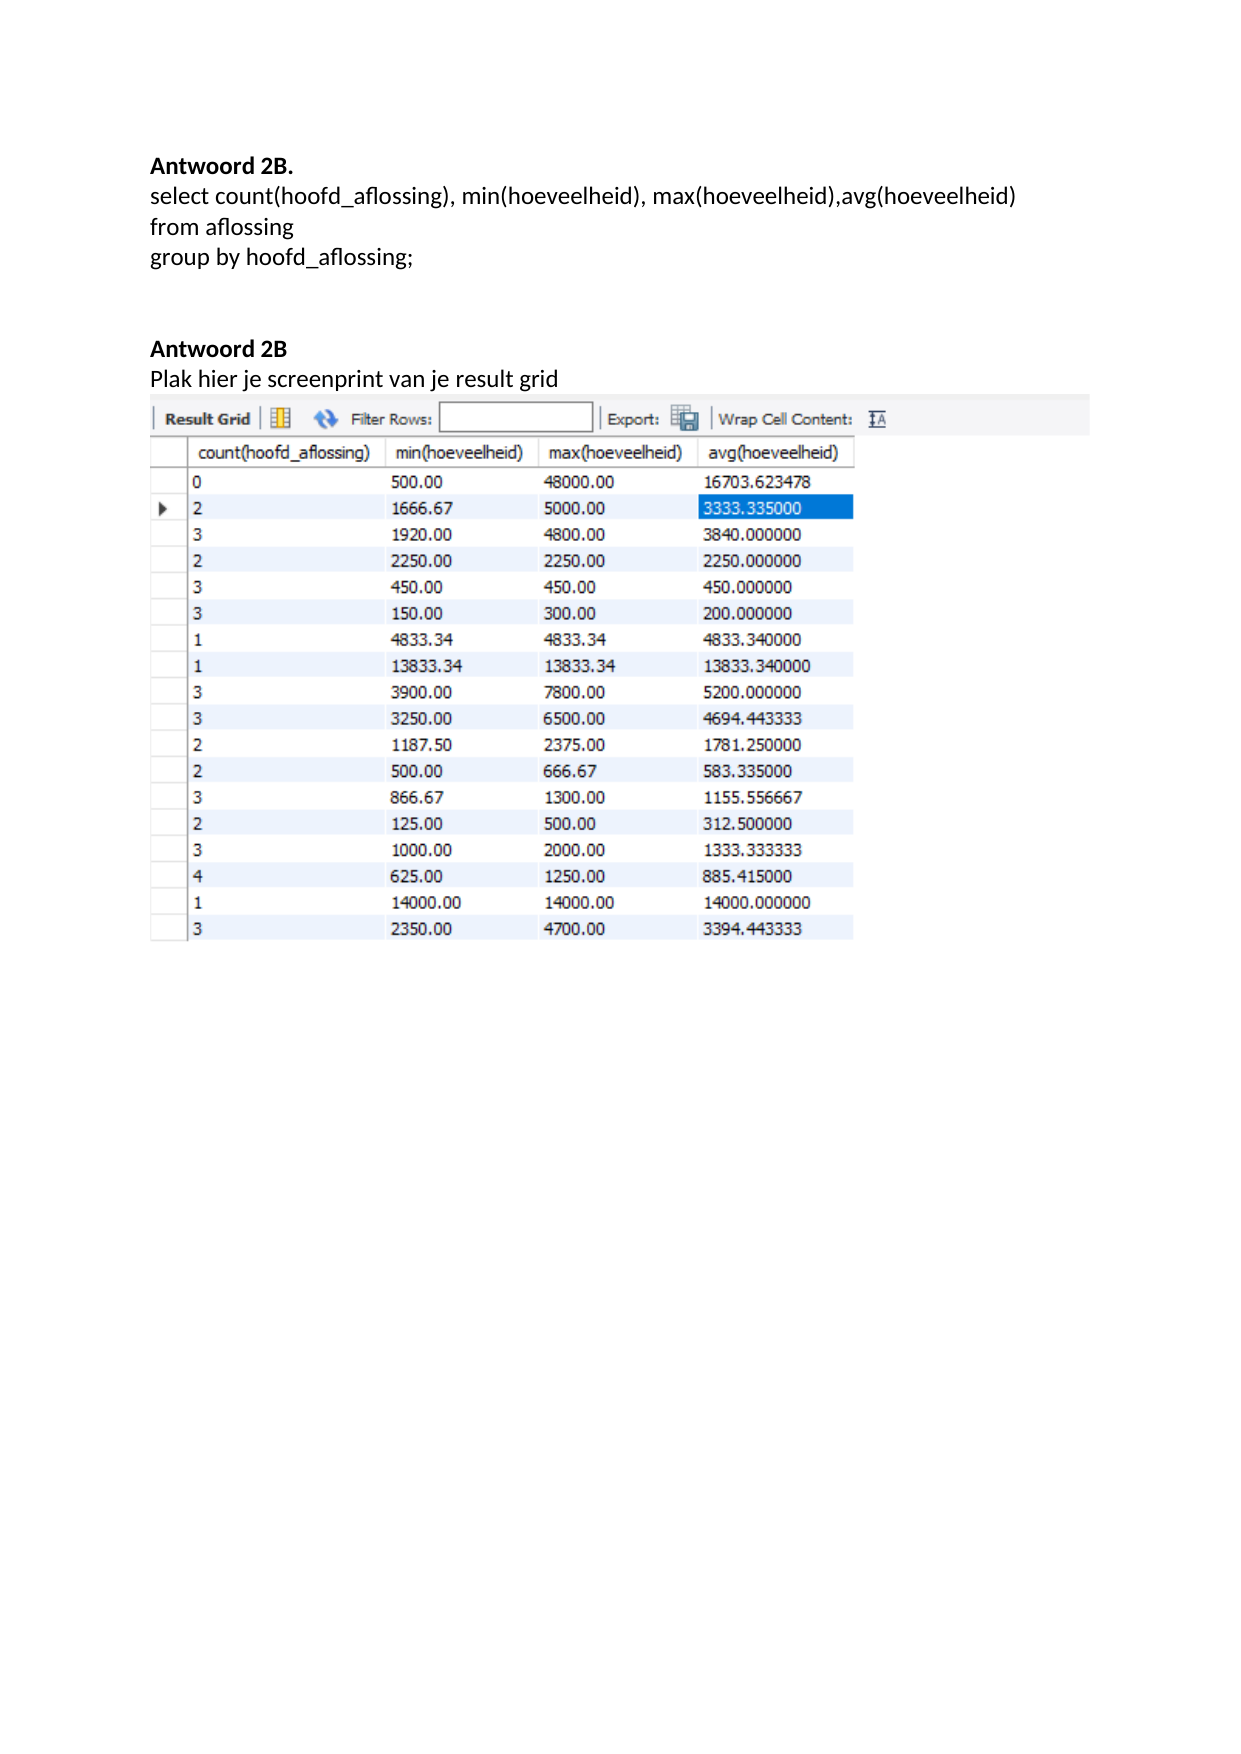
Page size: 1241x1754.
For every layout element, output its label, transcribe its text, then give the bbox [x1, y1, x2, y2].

text Antwoord 2B. select count(hoofd_aflossing), min(hoeveelheid), max(hoeveelheid),avg(hoeveelheid) [150, 150, 1090, 211]
text Antwoord 2B Plak hier je screenprint van je result grid [150, 333, 1090, 394]
picture [150, 394, 1090, 977]
text group by hoofd_aflossing; [150, 242, 1090, 272]
text from‏‏‎ aflossing [150, 211, 1090, 242]
